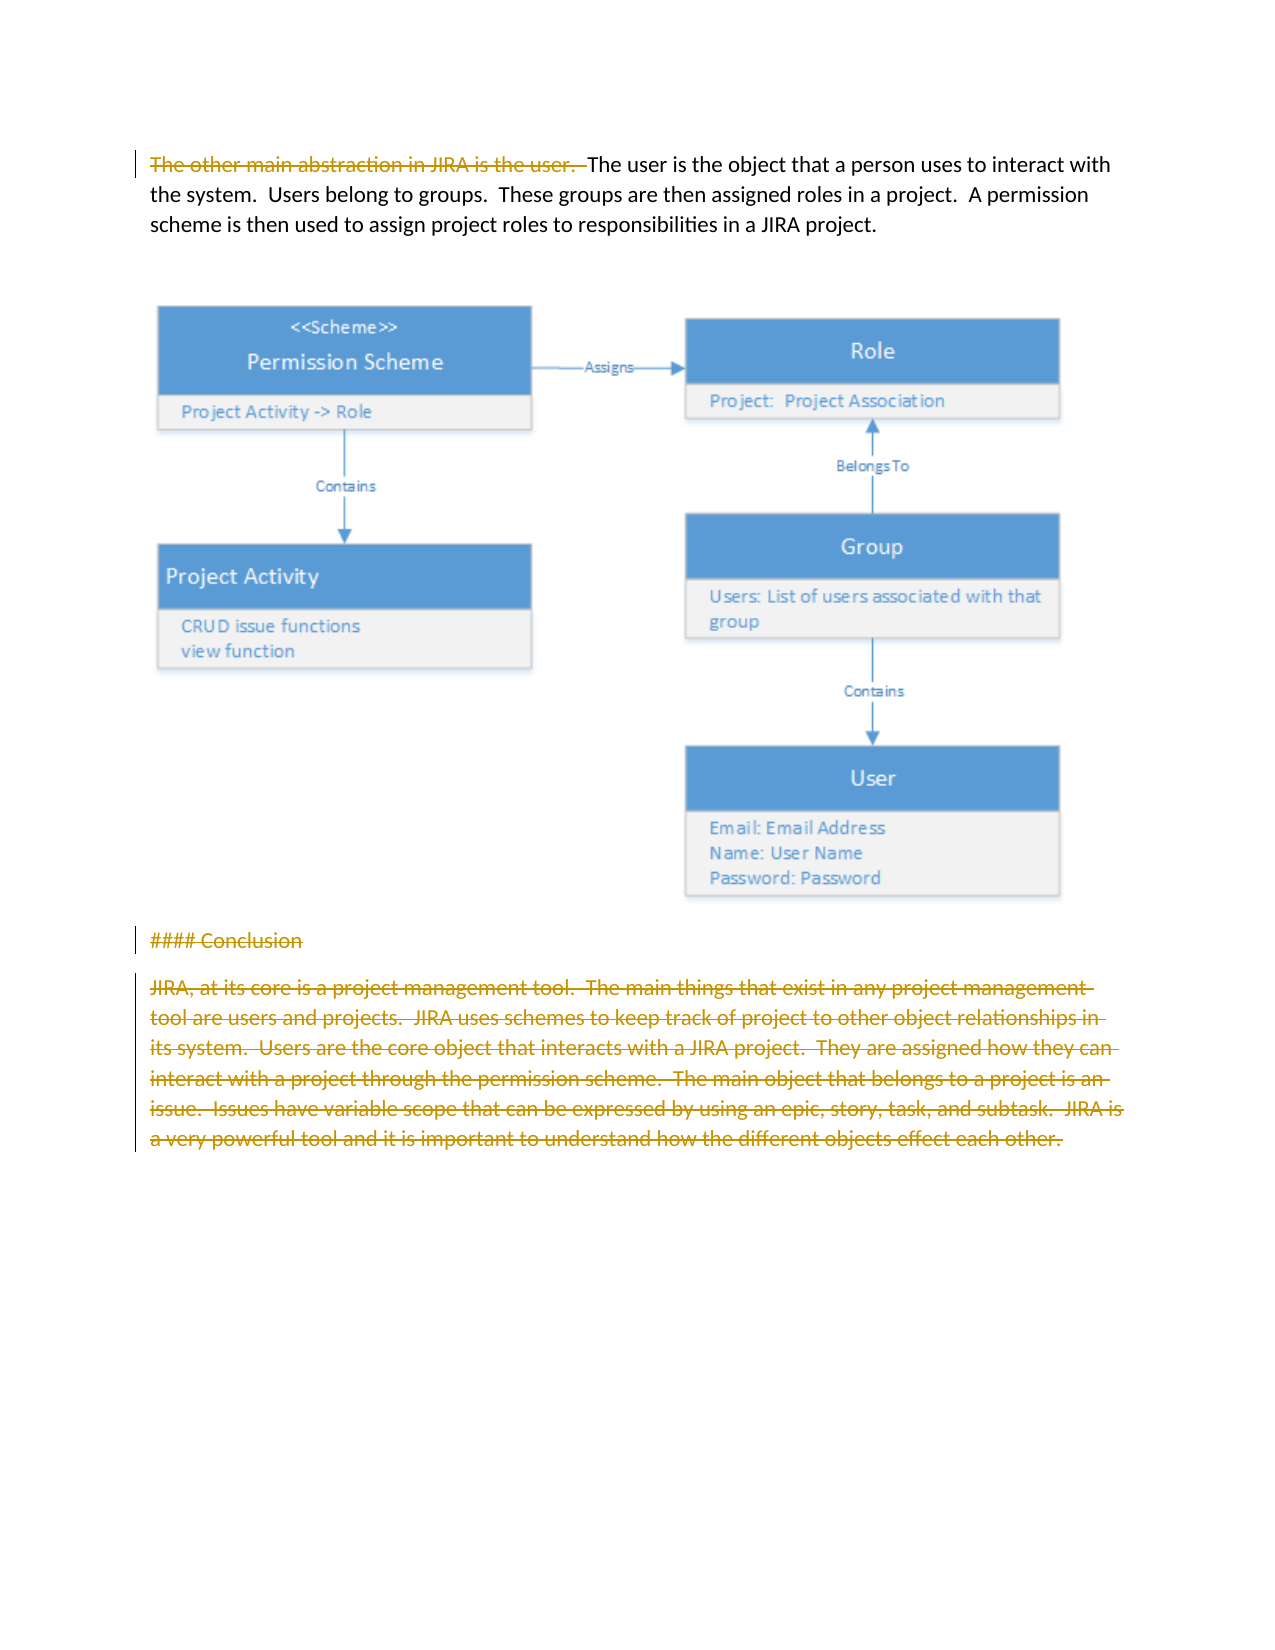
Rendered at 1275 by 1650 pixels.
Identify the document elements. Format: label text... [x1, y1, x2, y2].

text The user is the object that a person uses to interact with the system. Users belong to groups. These groups are then assigned roles in a project. A permission scheme is then used to assign project roles to responsibilities in a JIRA project. [150, 150, 1125, 238]
picture [150, 304, 1069, 908]
